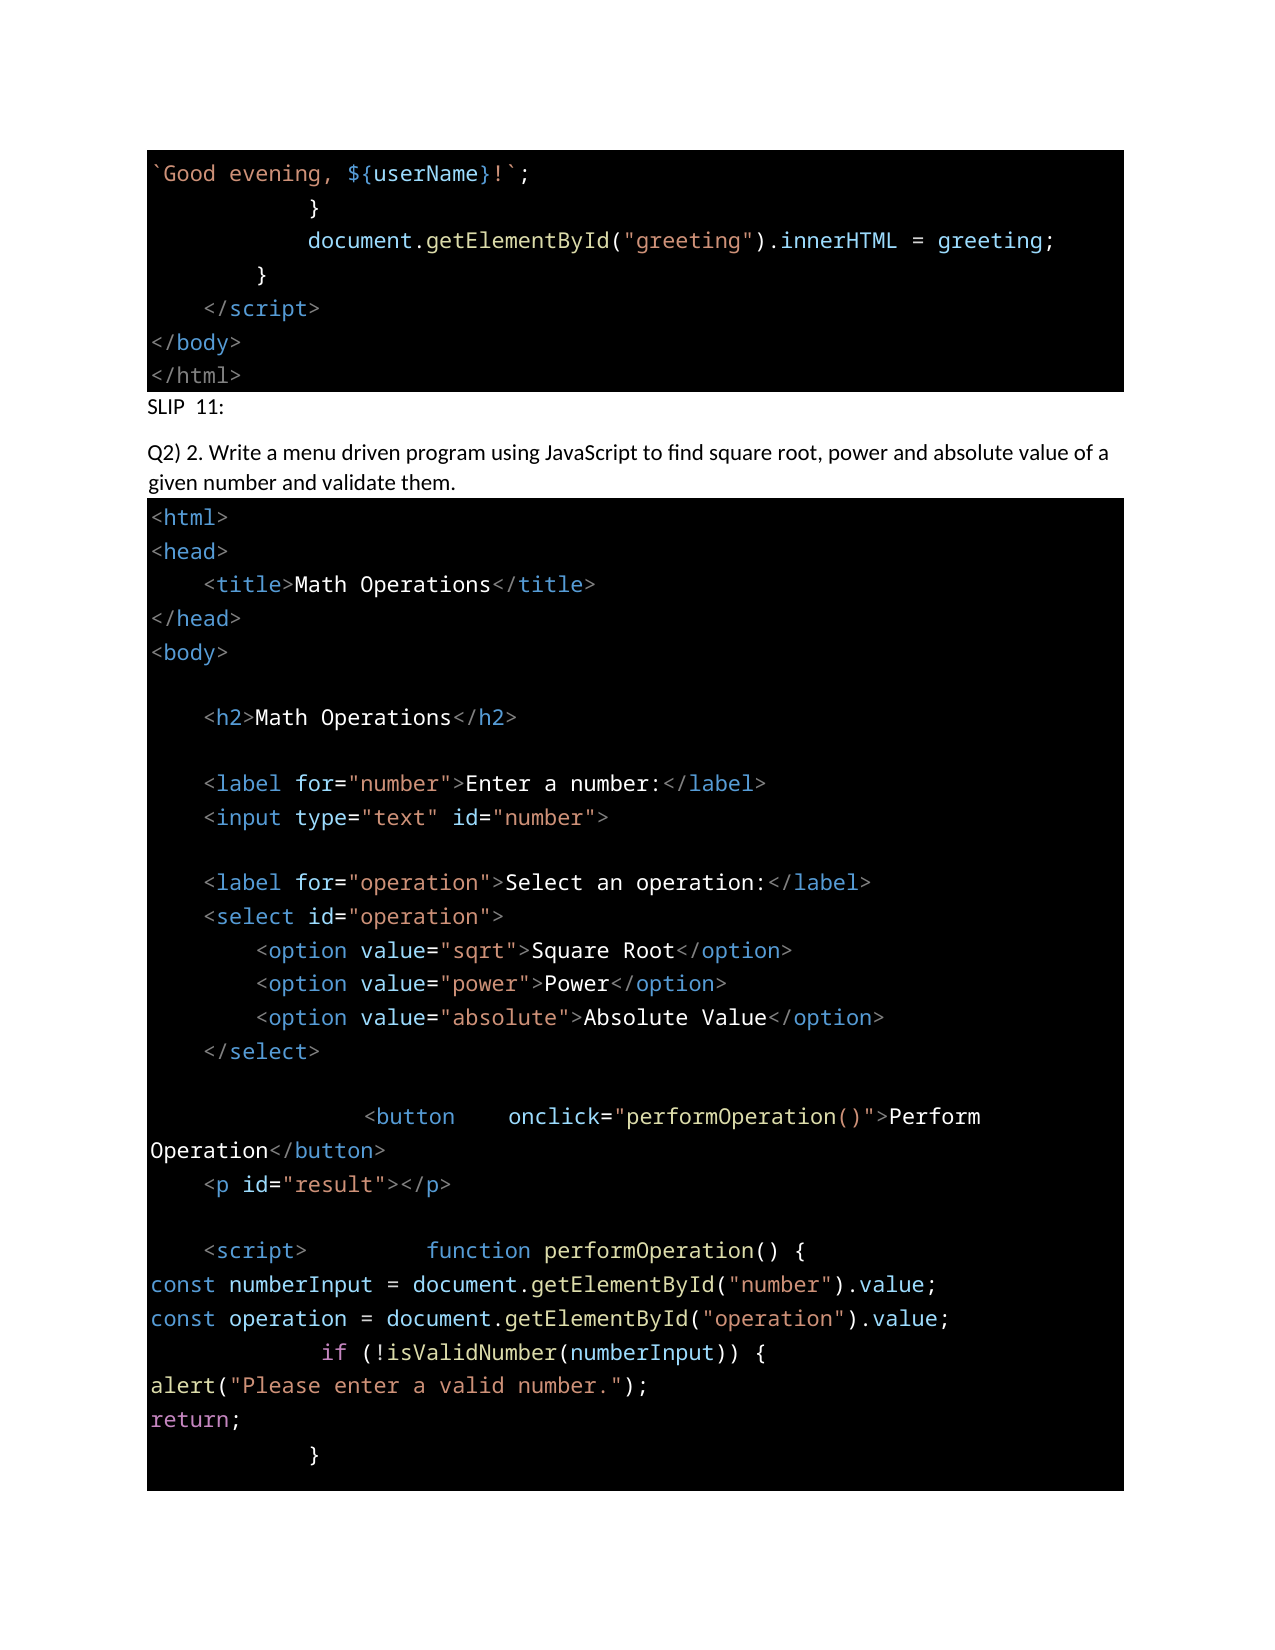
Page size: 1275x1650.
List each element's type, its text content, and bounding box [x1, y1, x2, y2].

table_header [147, 498, 1124, 1491]
text SLIP 11: [147, 392, 1119, 420]
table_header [147, 150, 1124, 392]
text Q2) 2. Write a menu driven program using JavaScript to find square root, power and absolute value of a given number and validate them. [147, 438, 1119, 496]
